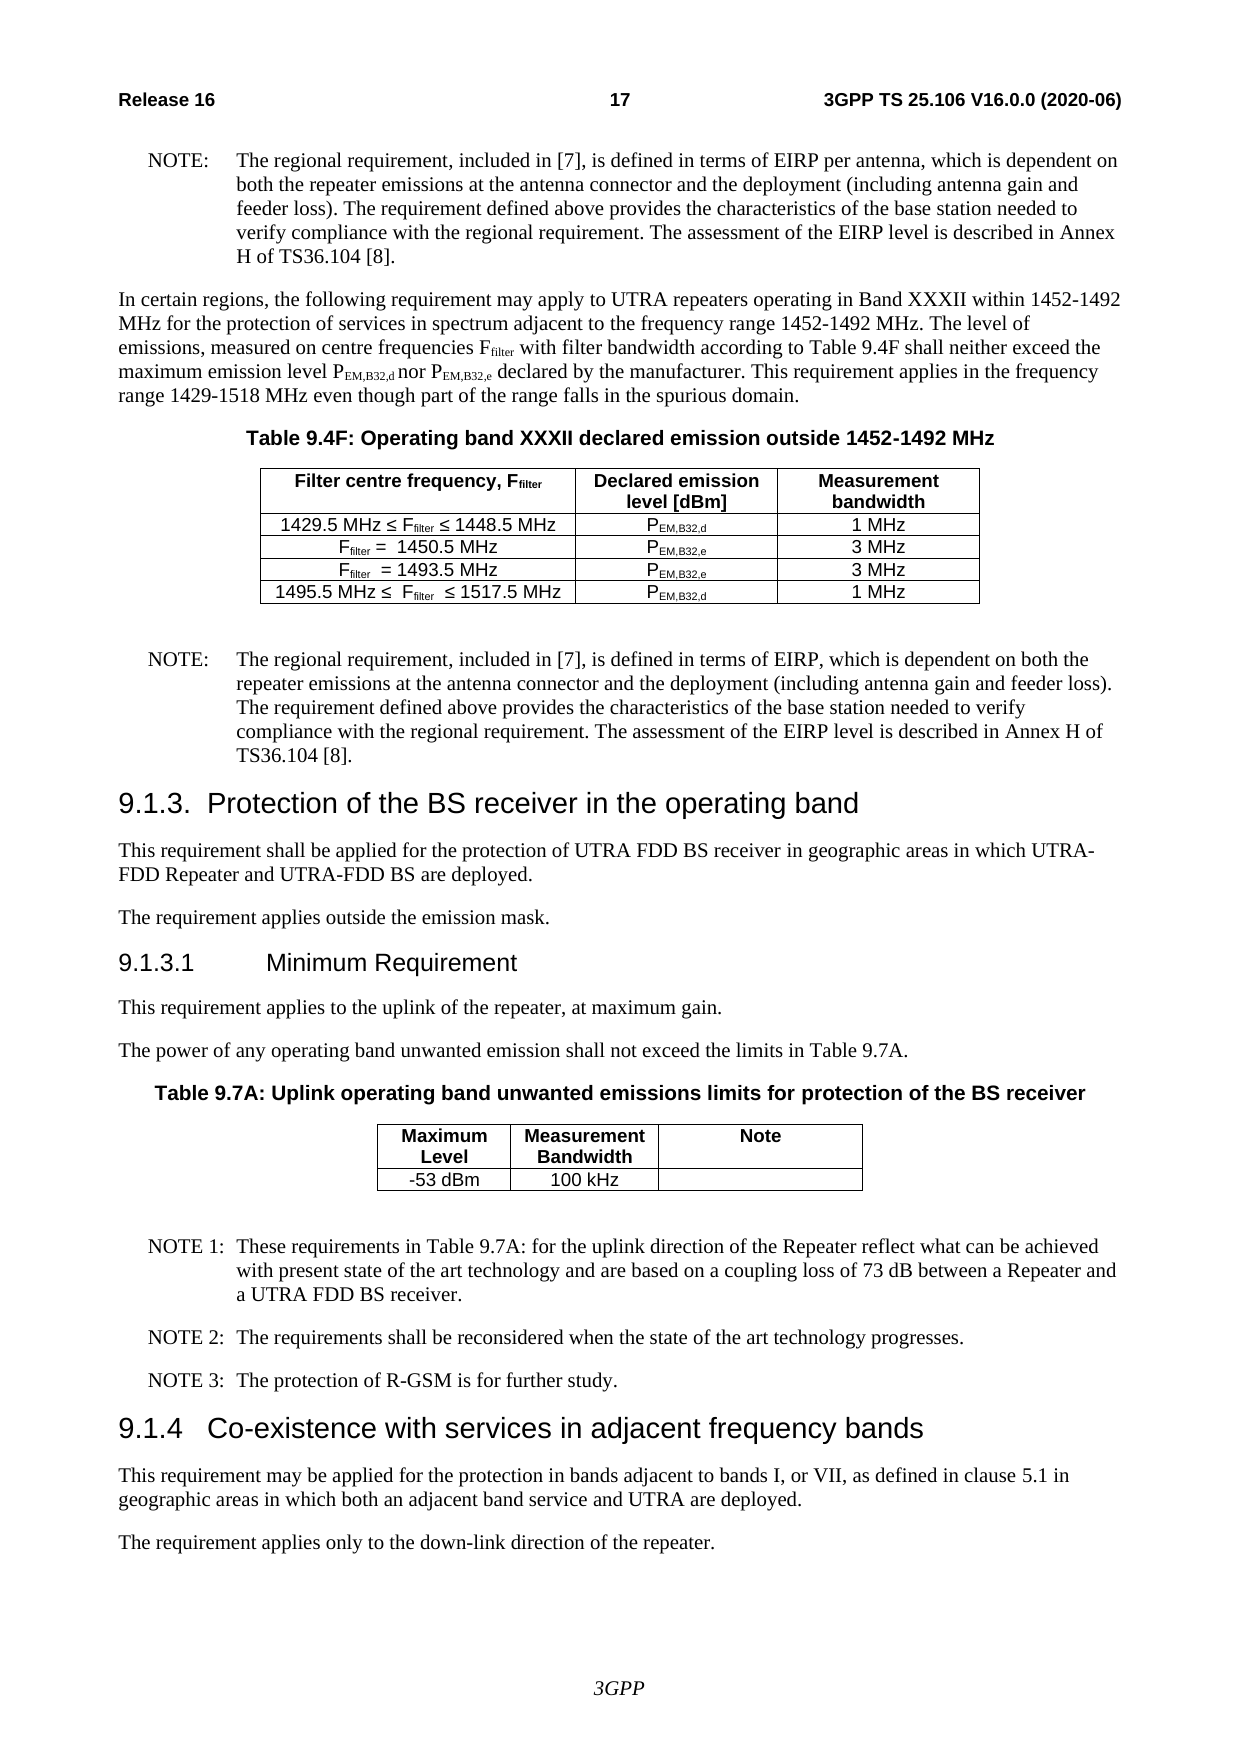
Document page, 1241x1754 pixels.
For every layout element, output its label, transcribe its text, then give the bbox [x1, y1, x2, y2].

text The requirement applies only to the down-link direction of the repeater. [118, 1530, 1122, 1554]
table_cell PEM,B32,e [576, 536, 777, 558]
table_cell PEM,B32,e [576, 559, 777, 580]
subtitle 9.1.4 Co-existence with services in adjacent frequency bands [118, 1411, 1122, 1444]
text The power of any operating band unwanted emission shall not exceed the limits in Table 9.7A. [118, 1038, 1122, 1062]
text In certain regions, the following requirement may apply to UTRA repeaters operating in Band XXXII within 1452-1492 MHz for the protection of services in spectrum adjacent to the frequency range 1452-1492 MHz. The level of emissions, measured on centre frequencies Ffilter with filter bandwidth according to Table 9.4F shall neither exceed the maximum emission level PEM,B32,d nor PEM,B32,e declared by the manufacturer. This requirement applies in the frequency range 1429-1518 MHz even though part of the range falls in the spurious domain. [118, 287, 1122, 407]
table_header Measurement Bandwidth [511, 1125, 658, 1168]
text Table 9.7A: Uplink operating band unwanted emissions limits for protection of the BS receiver [118, 1081, 1122, 1105]
table_header Declared emission level [dBm] [576, 469, 777, 512]
table_cell -53 dBm [378, 1169, 510, 1190]
table_cell 1 MHz [778, 514, 979, 535]
subtitle 9.1.3. Protection of the BS receiver in the operating band [118, 786, 1122, 819]
table_header Note [659, 1125, 862, 1168]
text This requirement shall be applied for the protection of UTRA FDD BS receiver in geographic areas in which UTRA-FDD Repeater and UTRA-FDD BS are deployed. [118, 838, 1122, 886]
table_header Maximum Level [378, 1125, 510, 1168]
table_cell Ffilter = 1493.5 MHz [261, 559, 575, 580]
text This requirement may be applied for the protection in bands adjacent to bands I, or VII, as defined in clause 5.1 in geographic areas in which both an adjacent band service and UTRA are deployed. [118, 1463, 1122, 1511]
table_cell PEM,B32,d [576, 581, 777, 603]
text This requirement applies to the uplink of the repeater, at maximum gain. [118, 995, 1122, 1019]
text NOTE: The regional requirement, included in [7], is defined in terms of EIRP per antenna, which is dependent on both the repeater emissions at the antenna connector and the deployment (including antenna gain and feeder loss). The requirement defined above provides the characteristics of the base station needed to verify compliance with the regional requirement. The assessment of the EIRP level is described in Annex H of TS36.104 [8]. [148, 147, 1122, 268]
text Table 9.4F: Operating band XXXII declared emission outside 1452-1492 MHz [118, 426, 1122, 449]
table_cell 1 MHz [778, 581, 979, 603]
table_cell Ffilter = 1450.5 MHz [261, 536, 575, 558]
table_header Measurement bandwidth [778, 469, 979, 512]
table_cell 100 kHz [511, 1169, 658, 1190]
text NOTE: The regional requirement, included in [7], is defined in terms of EIRP, which is dependent on both the repeater emissions at the antenna connector and the deployment (including antenna gain and feeder loss). The requirement defined above provides the characteristics of the base station needed to verify compliance with the regional requirement. The assessment of the EIRP level is described in Annex H of TS36.104 [8]. [148, 647, 1122, 767]
table_cell 1429.5 MHz ≤ Ffilter ≤ 1448.5 MHz [261, 514, 575, 535]
table_cell 1495.5 MHz ≤ Ffilter ≤ 1517.5 MHz [261, 581, 575, 603]
text NOTE 2: The requirements shall be reconsidered when the state of the art technology progresses. [148, 1325, 1122, 1349]
text NOTE 3: The protection of R-GSM is for further study. [148, 1368, 1122, 1392]
table_cell 3 MHz [778, 559, 979, 580]
table_cell [659, 1169, 862, 1190]
table_cell 3 MHz [778, 536, 979, 558]
text NOTE 1: These requirements in Table 9.7A: for the uplink direction of the Repeater reflect what can be achieved with present state of the art technology and are based on a coupling loss of 73 dB between a Repeater and a UTRA FDD BS receiver. [148, 1234, 1122, 1306]
table_header Filter centre frequency, Ffilter [261, 469, 575, 512]
table_cell PEM,B32,d [576, 514, 777, 535]
subtitle 9.1.3.1 Minimum Requirement [118, 948, 1122, 977]
text The requirement applies outside the emission mask. [118, 905, 1122, 929]
